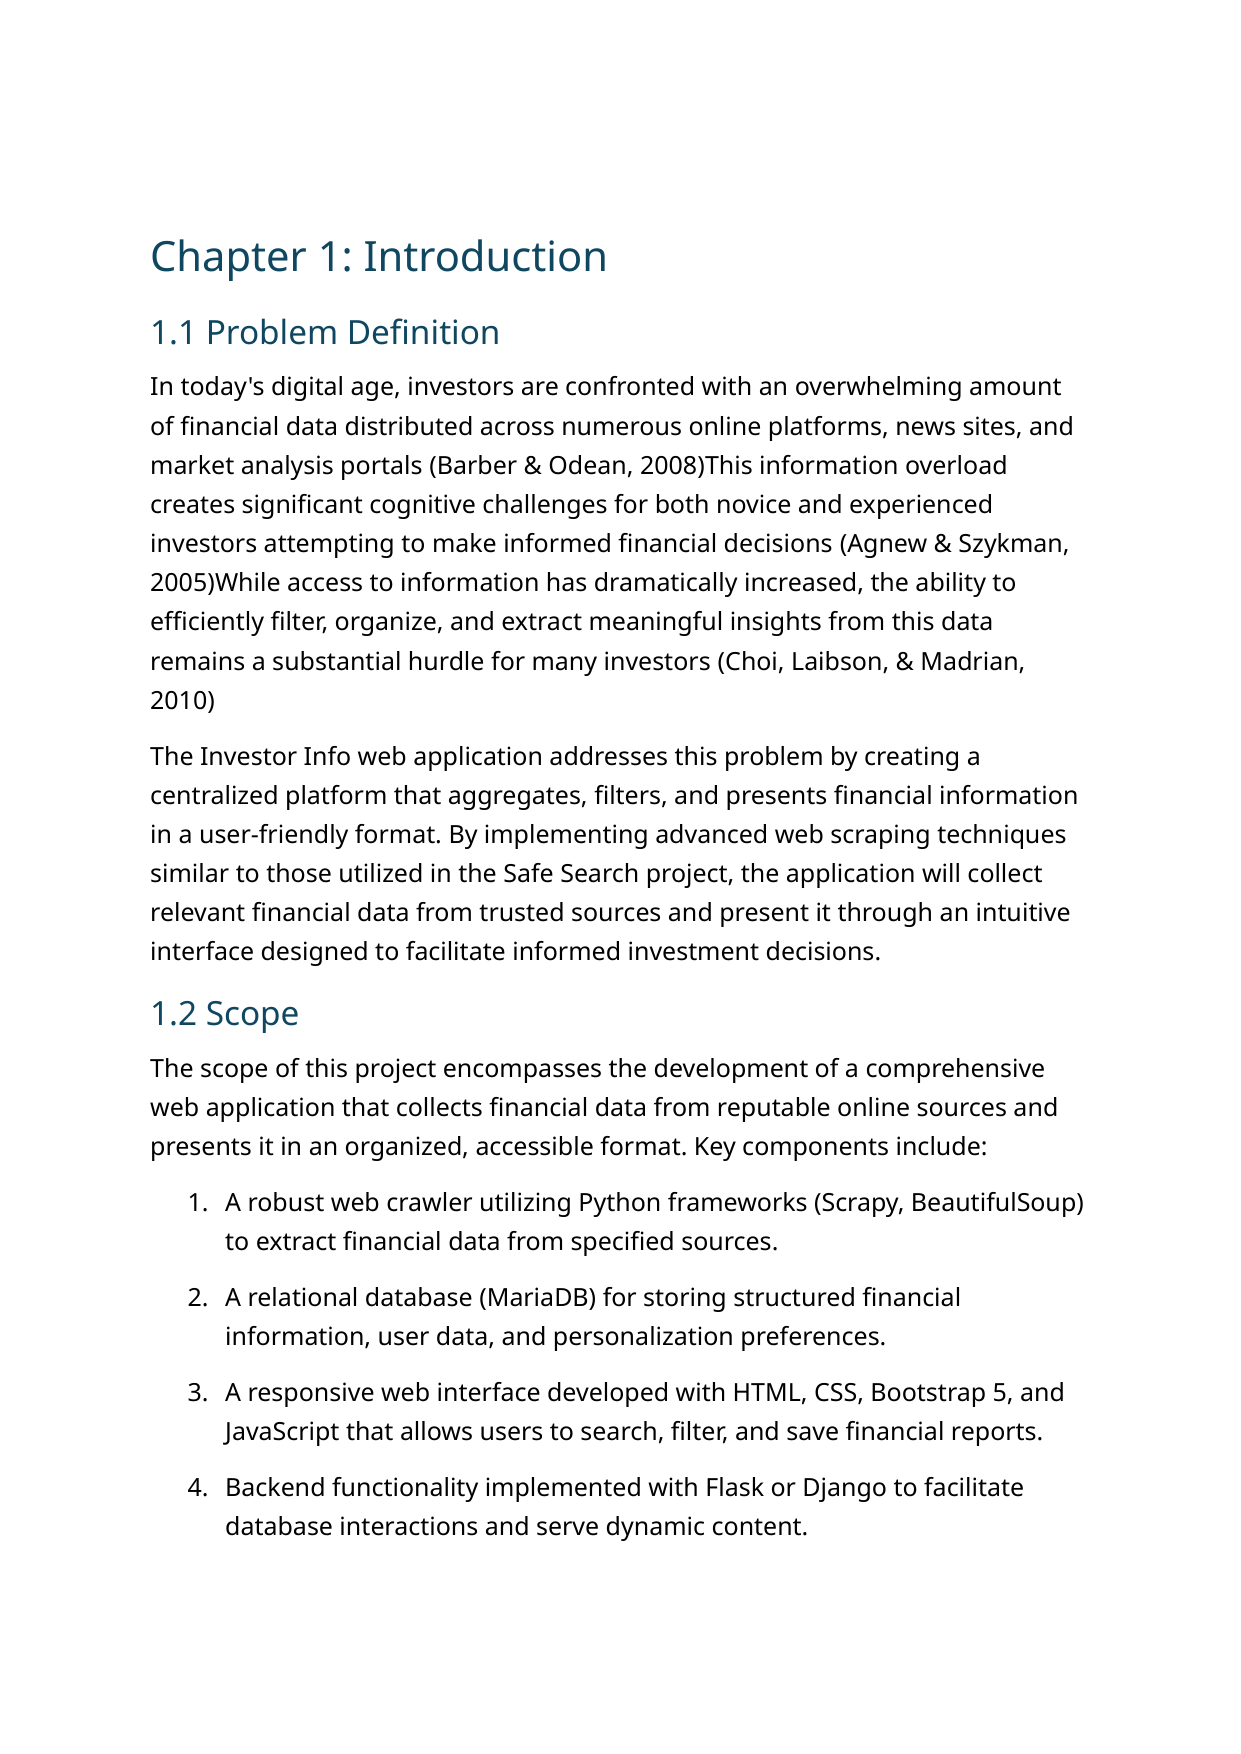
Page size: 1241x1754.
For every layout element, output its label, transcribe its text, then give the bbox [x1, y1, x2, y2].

text The scope of this project encompasses the development of a comprehensive web application that collects financial data from reputable online sources and presents it in an organized, accessible format. Key components include: [150, 1050, 1090, 1163]
text The Investor Info web application addresses this problem by creating a centralized platform that aggregates, filters, and presents financial information in a user-friendly format. By implementing advanced web scraping techniques similar to those utilized in the Safe Search project, the application will collect relevant financial data from trusted sources and present it through an intuitive interface designed to facilitate informed investment decisions. [150, 738, 1090, 968]
subtitle Chapter 1: Introduction [150, 227, 1090, 283]
subtitle 1.2 Scope [150, 990, 1090, 1035]
list A relational database (MariaDB) for storing structured financial information, user data, and personalization preferences. [187, 1279, 1090, 1353]
list Backend functionality implemented with Flask or Django to facilitate database interactions and serve dynamic content. [187, 1469, 1090, 1543]
list A robust web crawler utilizing Python frameworks (Scrapy, BeautifulSoup) to extract financial data from specified sources. [187, 1184, 1090, 1258]
list A responsive web interface developed with HTML, CSS, Bootstrap 5, and JavaScript that allows users to search, filter, and save financial reports. [187, 1374, 1090, 1448]
text In today's digital age, investors are confronted with an overwhelming amount of financial data distributed across numerous online platforms, news sites, and market analysis portals This information overload creates significant cognitive challenges for both novice and experienced investors attempting to make informed financial decisions While access to information has dramatically increased, the ability to efficiently filter, organize, and extract meaningful insights from this data remains a substantial hurdle for many investors [150, 369, 1090, 716]
subtitle 1.1 Problem Definition [150, 308, 1090, 354]
